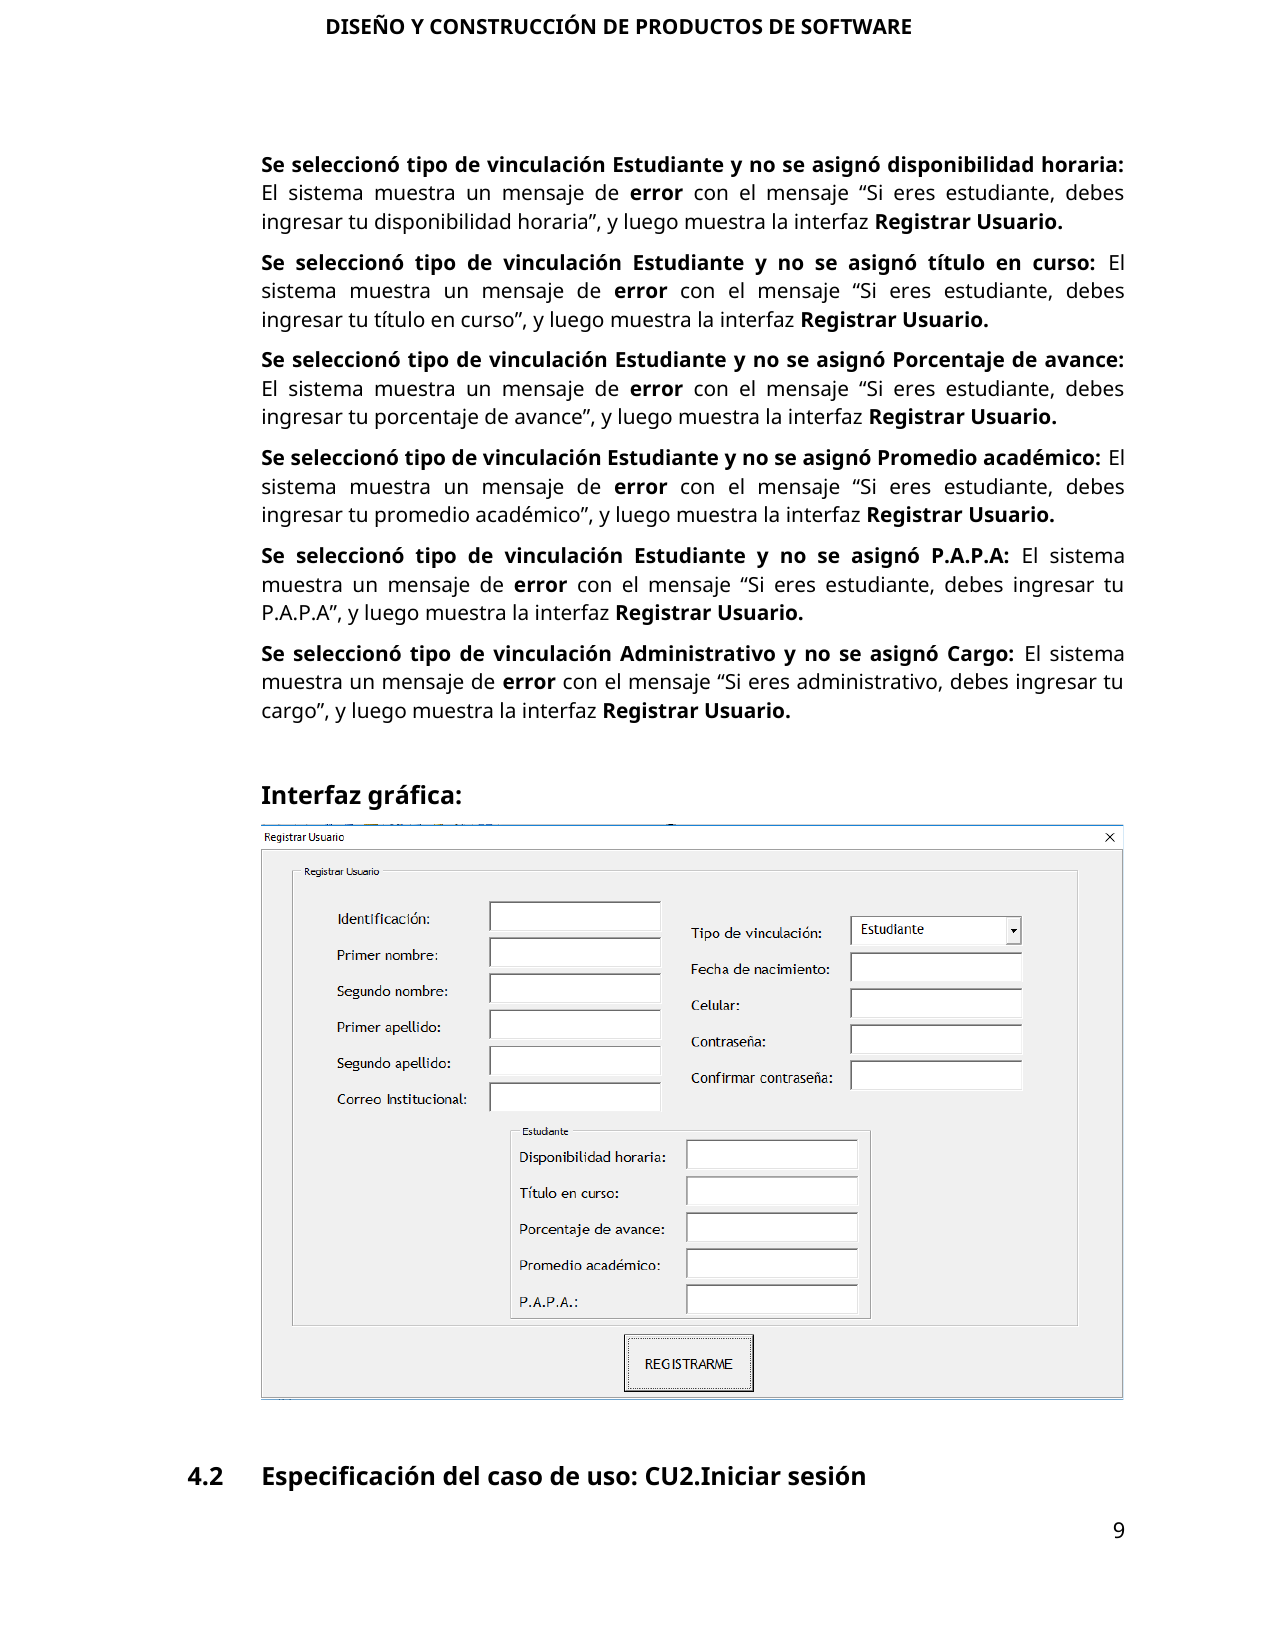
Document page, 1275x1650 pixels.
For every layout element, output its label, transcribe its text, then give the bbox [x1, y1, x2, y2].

text Se seleccionó tipo de vinculación Administrativo y no se asignó Cargo: El sistema muestra un mensaje de error con el mensaje “Si eres administrativo, debes ingresar tu cargo”, y luego muestra la interfaz Registrar Usuario. [261, 639, 1125, 724]
text Se seleccionó tipo de vinculación Estudiante y no se asignó P.A.P.A: El sistema muestra un mensaje de error con el mensaje “Si eres estudiante, debes ingresar tu P.A.P.A”, y luego muestra la interfaz Registrar Usuario. [261, 541, 1125, 627]
text Se seleccionó tipo de vinculación Estudiante y no se asignó Promedio académico: El sistema muestra un mensaje de error con el mensaje “Si eres estudiante, debes ingresar tu promedio académico”, y luego muestra la interfaz Registrar Usuario. [261, 443, 1125, 529]
text Se seleccionó tipo de vinculación Estudiante y no se asignó disponibilidad horaria: El sistema muestra un mensaje de error con el mensaje “Si eres estudiante, debes ingresar tu disponibilidad horaria”, y luego muestra la interfaz Registrar Usuario. [261, 150, 1125, 235]
text Interfaz gráfica: [261, 778, 1125, 812]
picture [261, 824, 1124, 1400]
list Especificación del caso de uso: CU2.Iniciar sesión [187, 1458, 1125, 1492]
text Se seleccionó tipo de vinculación Estudiante y no se asignó Porcentaje de avance: El sistema muestra un mensaje de error con el mensaje “Si eres estudiante, debes ingresar tu porcentaje de avance”, y luego muestra la interfaz Registrar Usuario. [261, 346, 1125, 431]
text Se seleccionó tipo de vinculación Estudiante y no se asignó título en curso: El sistema muestra un mensaje de error con el mensaje “Si eres estudiante, debes ingresar tu título en curso”, y luego muestra la interfaz Registrar Usuario. [261, 248, 1125, 333]
